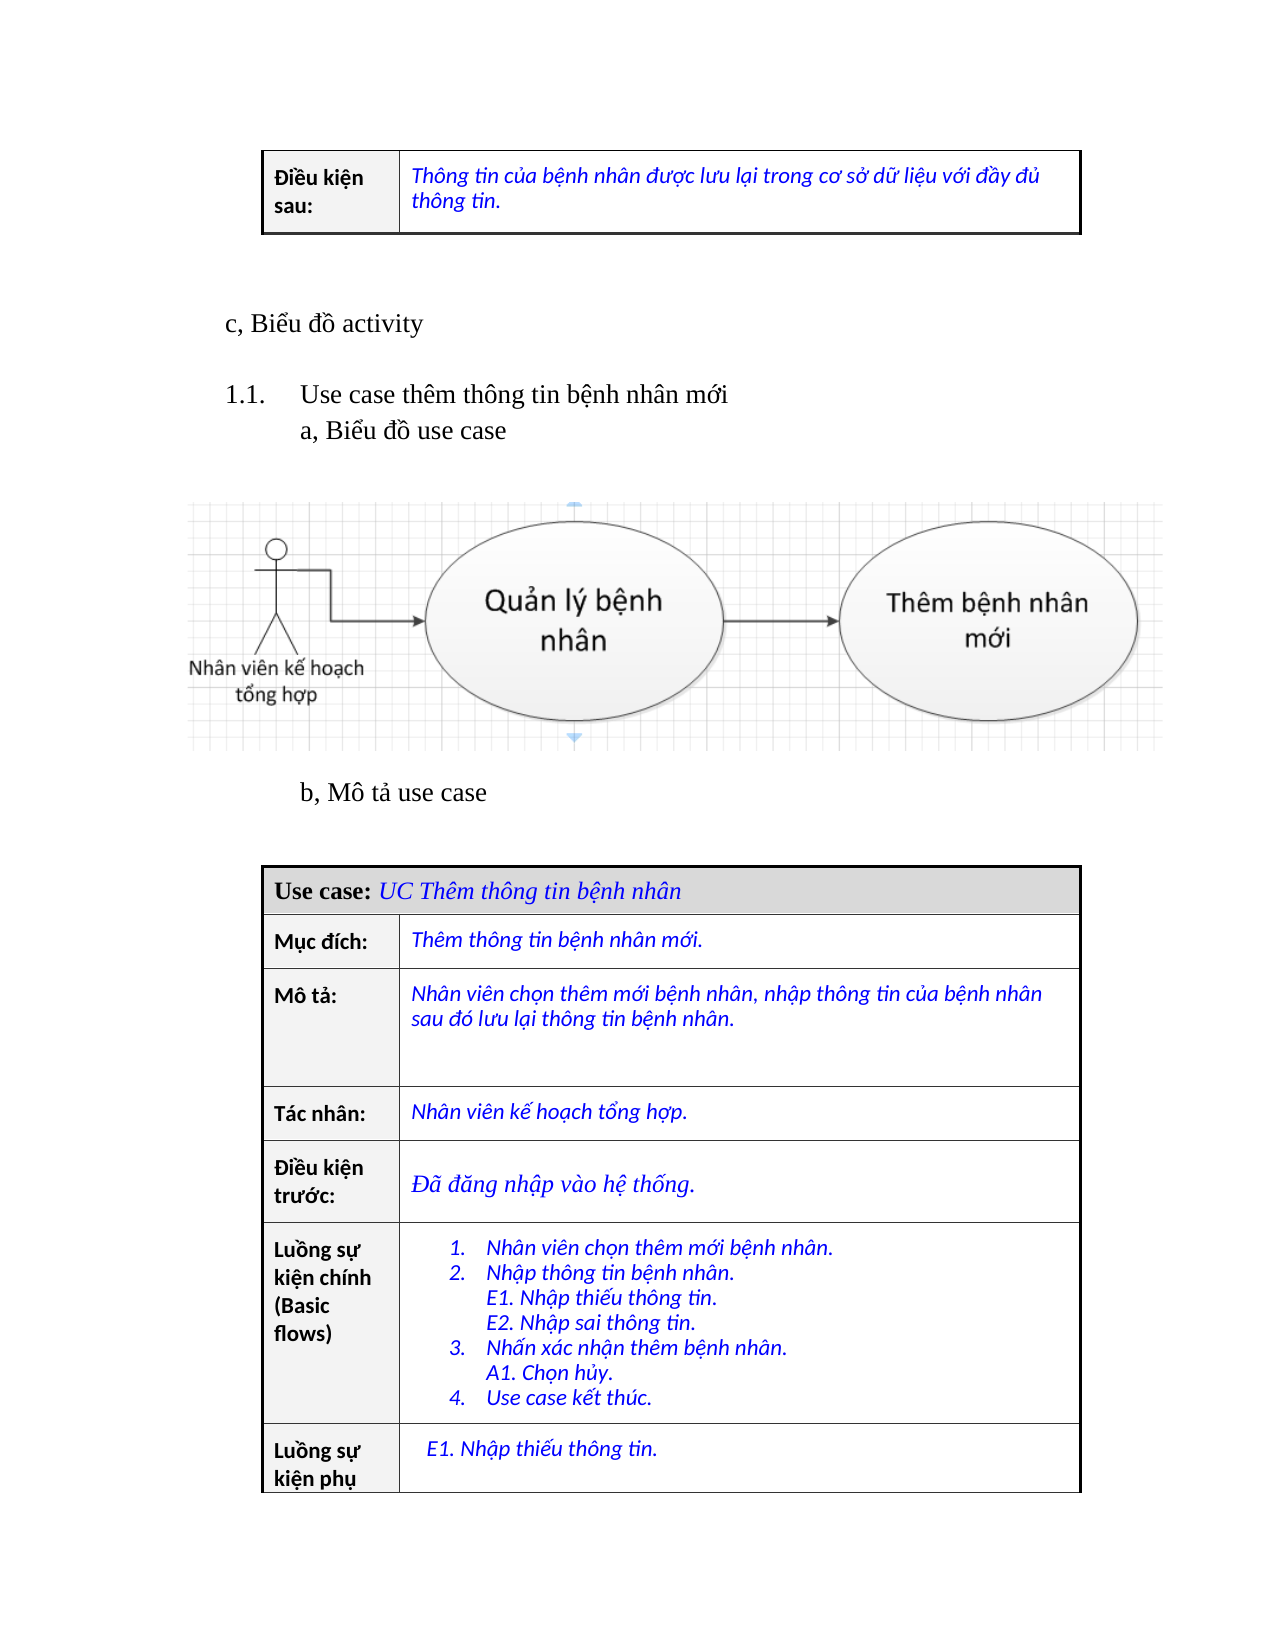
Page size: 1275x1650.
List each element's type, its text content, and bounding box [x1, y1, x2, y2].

table_cell Mô tả: [264, 969, 399, 1086]
list c, Biểu đồ activity [225, 307, 1125, 338]
table_cell Mục đích: [264, 915, 399, 967]
table_cell Đã đăng nhập vào hệ thống. [400, 1141, 1079, 1222]
table_cell Tác nhân: [264, 1087, 399, 1139]
table_cell Thêm thông tin bệnh nhân mới. [400, 915, 1079, 967]
table_cell Luồng sự kiện chính (Basic flows) [264, 1223, 399, 1423]
table_cell Điều kiện trước: [264, 1141, 399, 1222]
table_cell Điều kiện sau: [264, 151, 399, 232]
table_cell Thông tin của bệnh nhân được lưu lại trong cơ sở dữ liệu với đầy đủ thông tin. [400, 151, 1079, 232]
picture [187, 502, 1163, 751]
table_cell Nhân viên chọn thêm mới bệnh nhân. Nhập thông tin bệnh nhân. E1. Nhập thiếu thông tin. E2. Nhập sai thông tin. Nhấn xác nhận thêm bệnh nhân. A1. Chọn hủy. Use case kết thúc. [400, 1223, 1079, 1423]
table_cell Nhân viên chọn thêm mới bệnh nhân, nhập thông tin của bệnh nhân sau đó lưu lại thông tin bệnh nhân. [400, 969, 1079, 1086]
table_header Use case: UC Thêm thông tin bệnh nhân [264, 868, 1079, 913]
list b, Mô tả use case [225, 776, 1125, 807]
table_cell Nhân viên kế hoạch tổng hợp. [400, 1087, 1079, 1139]
list Use case thêm thông tin bệnh nhân mới [225, 378, 1125, 409]
table_cell Luồng sự kiện phụ (Alternative Flows): [264, 1424, 399, 1492]
list a, Biểu đồ use case [300, 414, 1125, 445]
